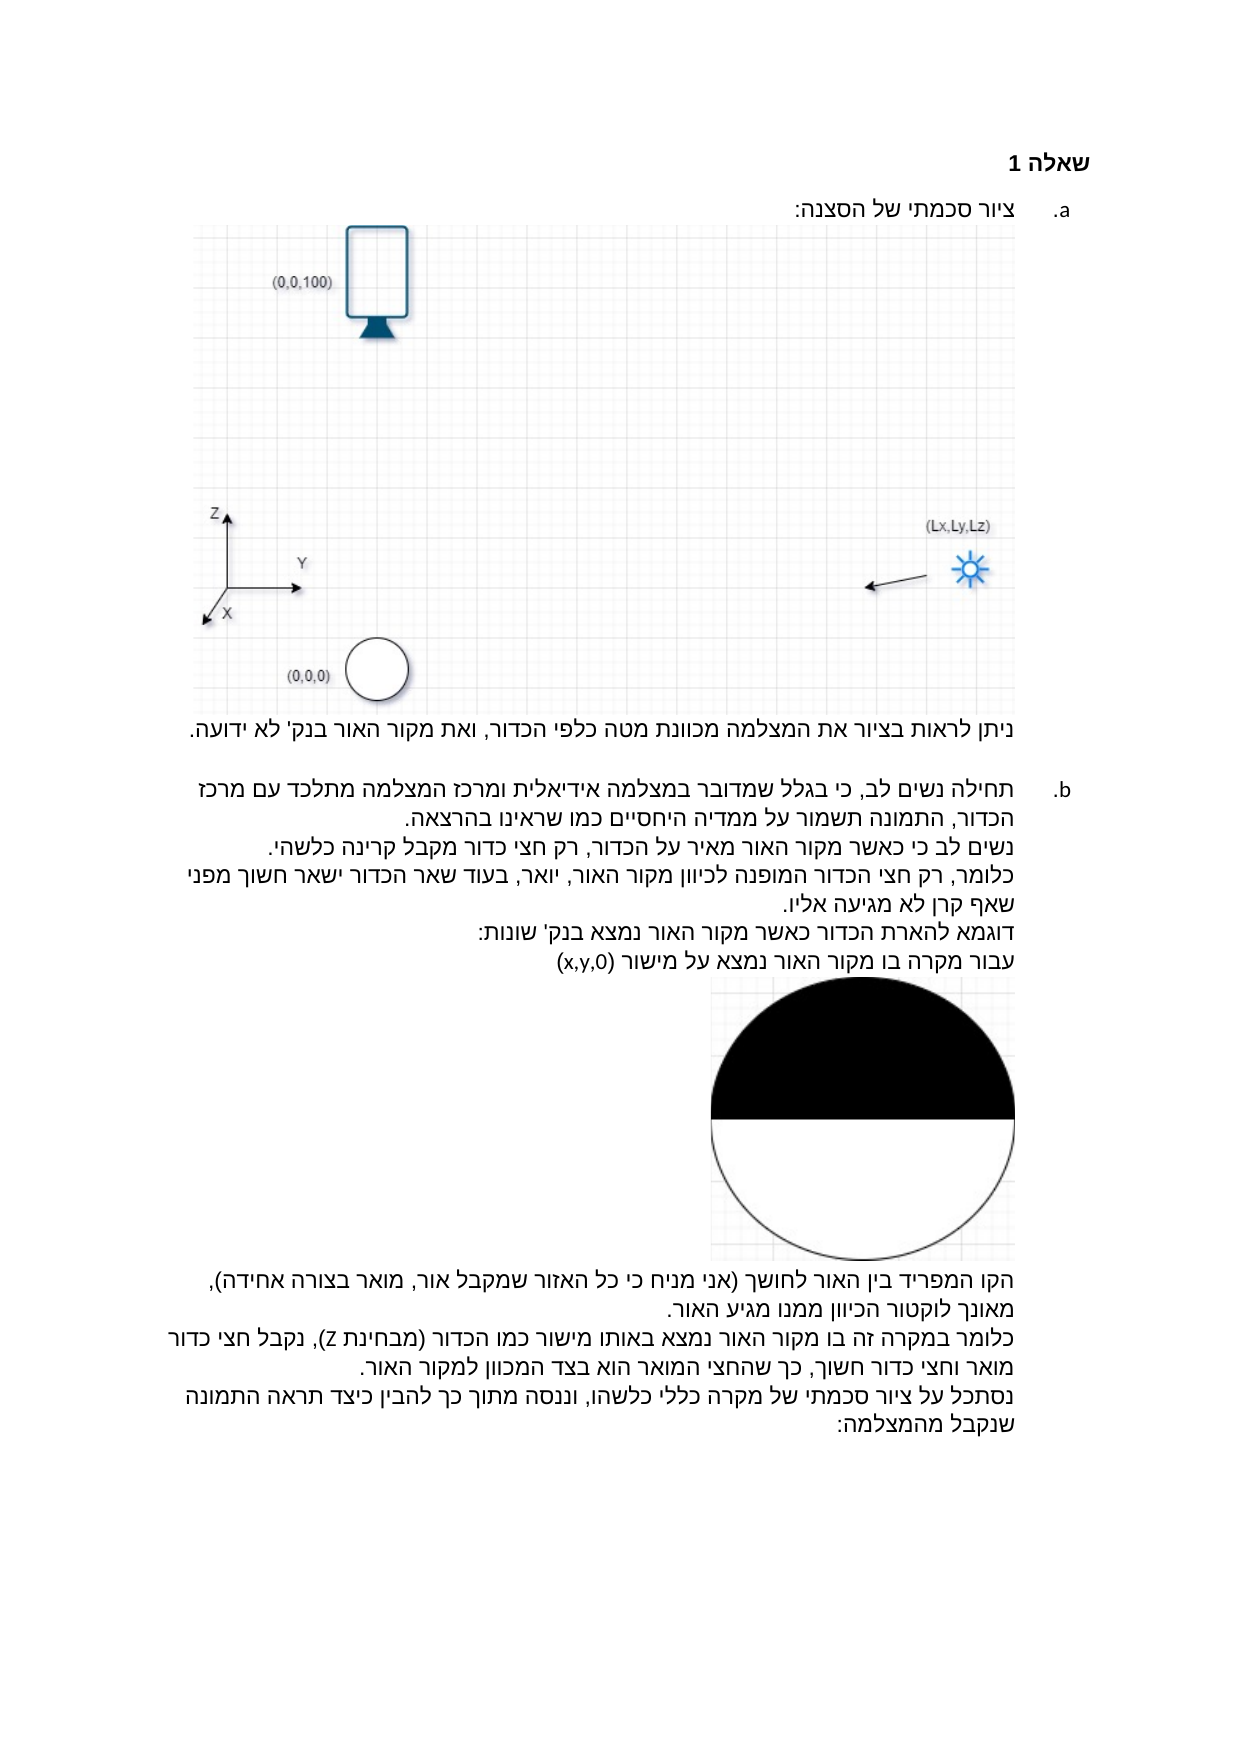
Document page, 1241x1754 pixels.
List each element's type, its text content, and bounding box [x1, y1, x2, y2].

list ניתן לראות בציור את המצלמה מכוונת מטה כלפי הכדור, ואת מקור האור בנק' לא ידועה. [150, 716, 1015, 743]
list תחילה נשים לב, כי בגלל שמדובר במצלמה אידיאלית ומרכז המצלמה מתלכד עם מרכז הכדור, התמונה תשמור על ממדיה היחסיים כמו שראינו בהרצאה. נשים לב כי כאשר מקור האור מאיר על הכדור, רק חצי כדור מקבל קרינה כלשהי. כלומר, רק חצי הכדור המופנה לכיוון מקור האור, יואר, בעוד שאר הכדור ישאר חשוך מפני שאף קרן לא מגיעה אליו. דוגמא להארת הכדור כאשר מקור האור נמצא בנק' שונות: עבור מקרה בו מקור האור נמצא על מישור (x,y,0) הקו המפריד בין האור לחושך (אני מניח כי כל האזור שמקבל אור, מואר בצורה אחידה), מאונך לוקטור הכיוון ממנו מגיע האור. כלומר במקרה זה בו מקור האור נמצא באותו מישור כמו הכדור (מבחינת Z), נקבל חצי כדור מואר וחצי כדור חשוך, כך שהחצי המואר הוא בצד המכוון למקור האור. נסתכל על ציור סכמתי של מקרה כללי כלשהו, וננסה מתוך כך להבין כיצד תראה התמונה שנקבל מהמצלמה: [150, 775, 1053, 1437]
picture [710, 977, 1015, 1261]
picture [193, 225, 1015, 715]
text שאלה 1 [150, 150, 1090, 176]
